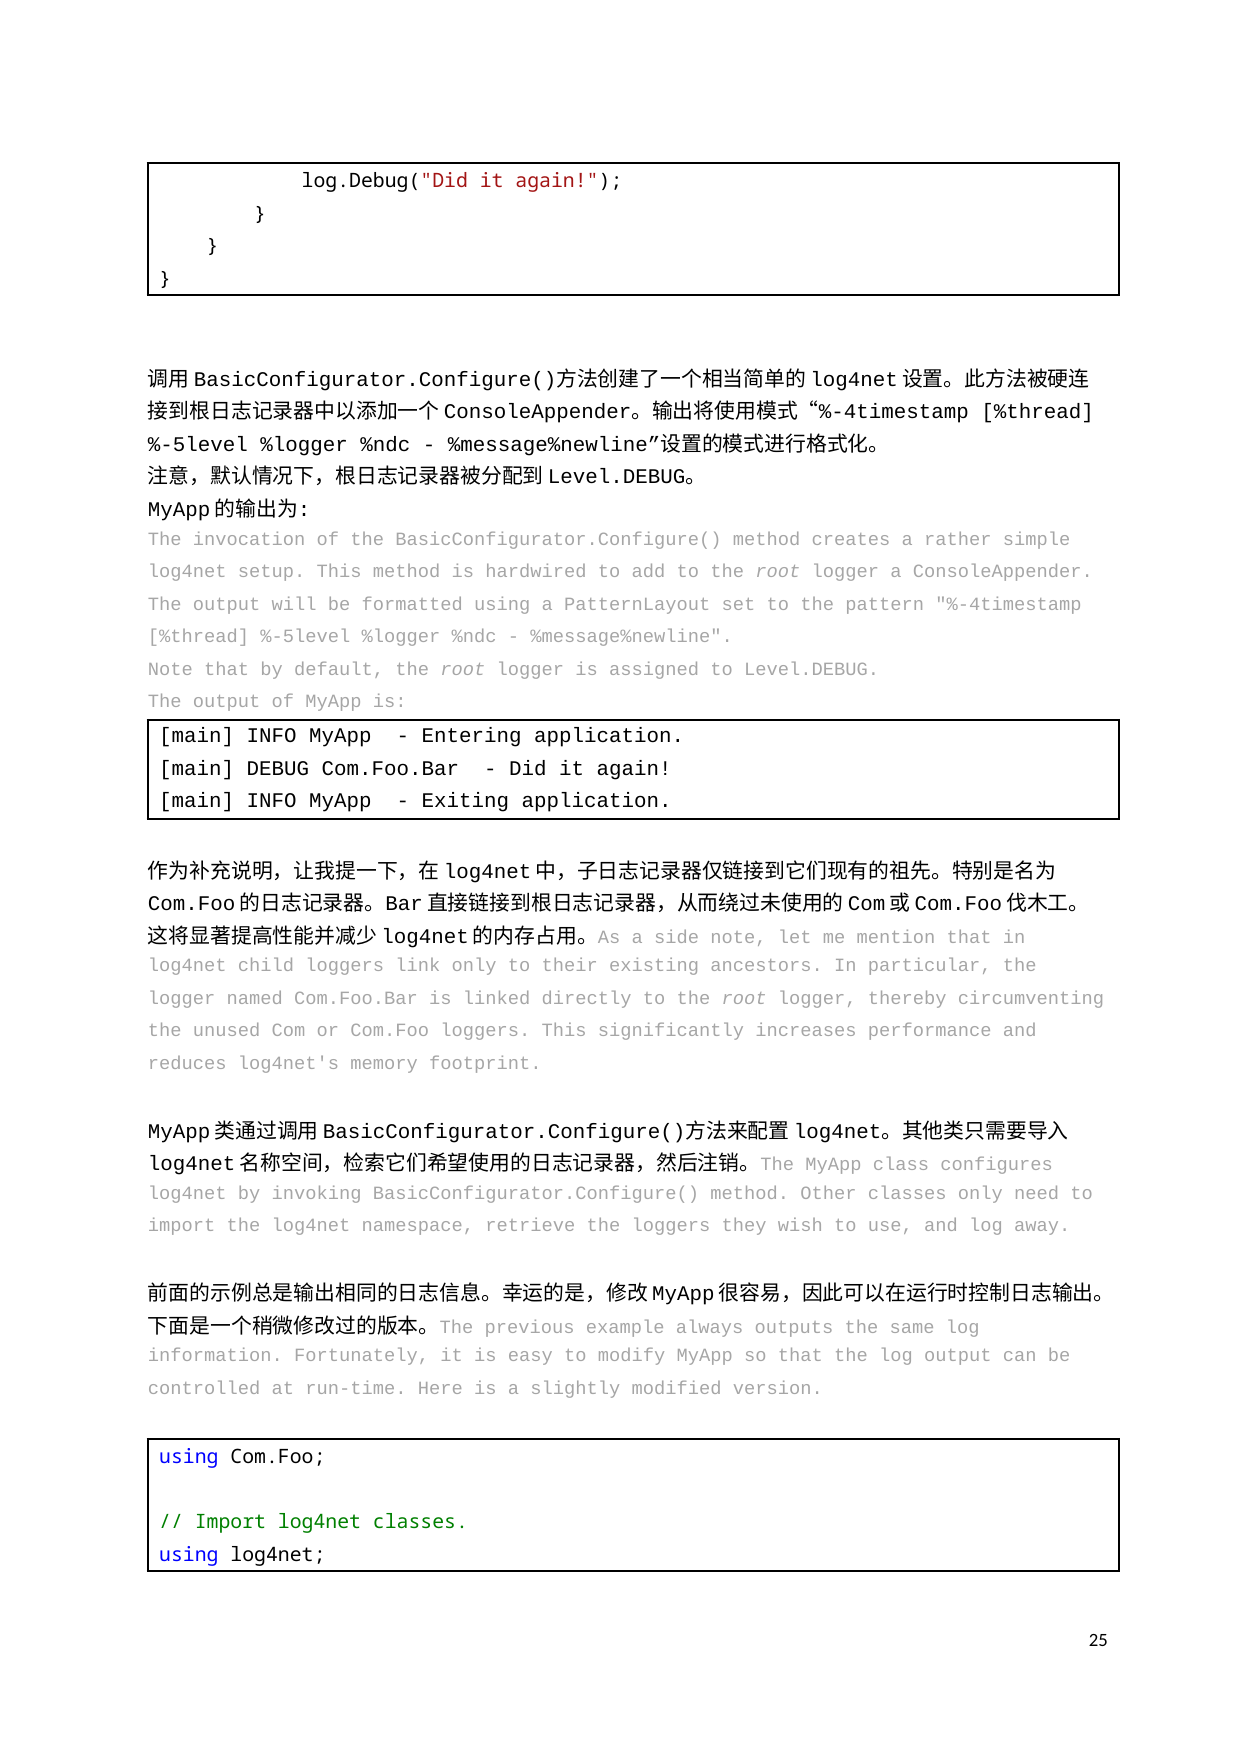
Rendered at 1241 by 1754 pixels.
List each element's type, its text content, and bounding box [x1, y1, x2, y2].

text The invocation of the BasicConfigurator.Configure() method creates a rather simple log4net setup. This method is hardwired to add to the root logger a ConsoleAppender. The output will be formatted using a PatternLayout set to the pattern "%-4timestamp [%thread] %-5level %logger %ndc - %message%newline". [148, 524, 1107, 654]
text Note that by default, the root logger is assigned to Level.DEBUG. [148, 654, 1107, 686]
text MyApp的输出为: [148, 491, 1107, 524]
text MyApp类通过调用BasicConfigurator.Configure()方法来配置log4net。其他类只需要导入log4net名称空间，检索它们希望使用的日志记录器，然后注销。The MyApp class configures log4net by invoking BasicConfigurator.Configure() method. Other classes only need to import the log4net namespace, retrieve the loggers they wish to use, and log away. [148, 1113, 1107, 1243]
text 调用BasicConfigurator.Configure()方法创建了一个相当简单的log4net设置。此方法被硬连接到根日志记录器中以添加一个ConsoleAppender。输出将使用模式“%-4timestamp [%thread] %-5level %logger %ndc - %message%newline”设置的模式进行格式化。 [148, 361, 1107, 459]
text The output of MyApp is: [148, 686, 1107, 719]
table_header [149, 164, 1118, 294]
text 前面的示例总是输出相同的日志信息。幸运的是，修改MyApp很容易，因此可以在运行时控制日志输出。下面是一个稍微修改过的版本。The previous example always outputs the same log information. Fortunately, it is easy to modify MyApp so that the log output can be controlled at run-time. Here is a slightly modified version. [148, 1275, 1107, 1405]
table_header [main] INFO MyApp - Entering application. [main] DEBUG Com.Foo.Bar - Did it again! [main] INFO MyApp - Exiting application. [149, 721, 1118, 818]
text 作为补充说明，让我提一下，在log4net中，子日志记录器仅链接到它们现有的祖先。特别是名为Com.Foo的日志记录器。Bar直接链接到根日志记录器，从而绕过未使用的Com或Com.Foo伐木工。这将显著提高性能并减少log4net的内存占用。As a side note, let me mention that in log4net child loggers link only to their existing ancestors. In particular, the logger named Com.Foo.Bar is linked directly to the root logger, thereby circumventing the unused Com or Com.Foo loggers. This significantly increases performance and reduces log4net's memory footprint. [148, 853, 1107, 1080]
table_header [149, 1440, 1118, 1570]
text 注意，默认情况下，根日志记录器被分配到Level.DEBUG。 [148, 459, 1107, 491]
